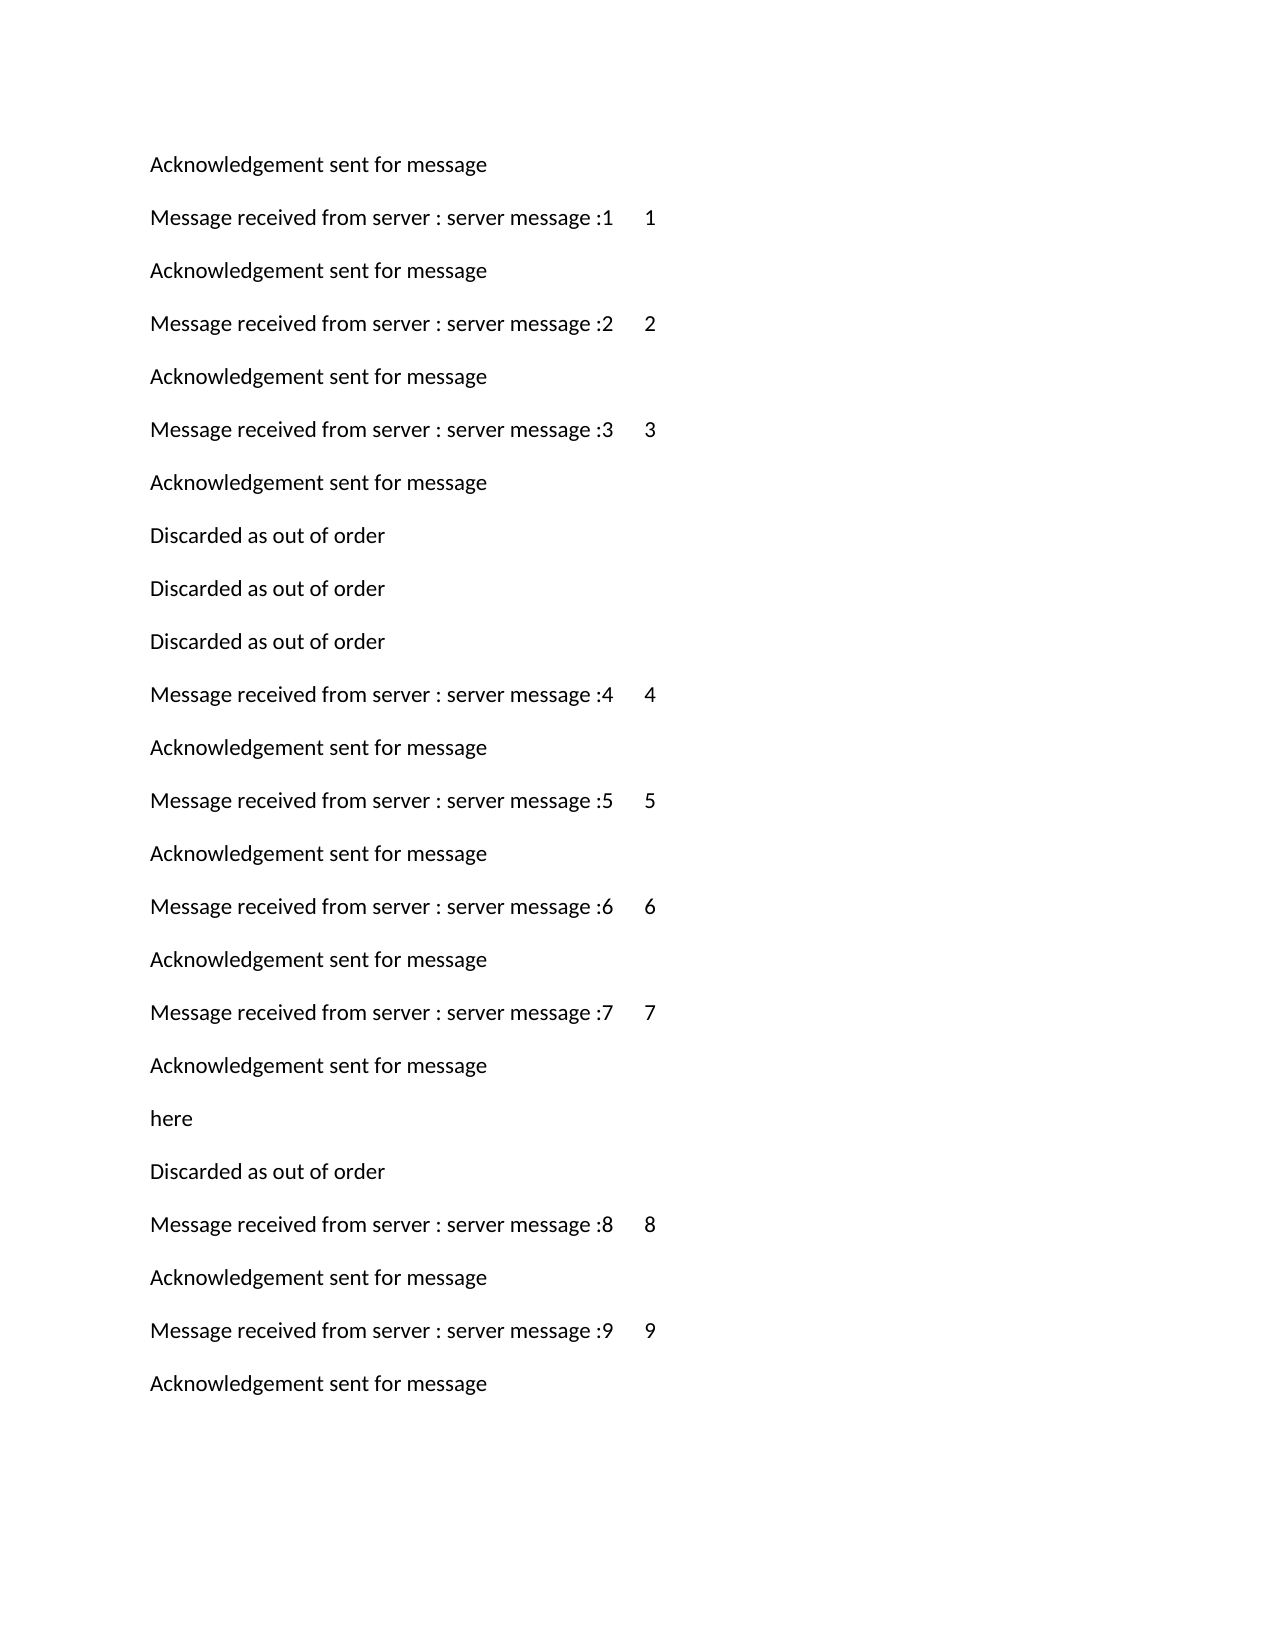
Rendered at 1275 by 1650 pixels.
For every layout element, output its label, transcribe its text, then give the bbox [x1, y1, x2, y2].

text here [150, 1104, 1125, 1132]
text Message received from server : server message :3 3 [150, 415, 1125, 443]
text Acknowledgement sent for message [150, 1051, 1125, 1079]
text Acknowledgement sent for message [150, 839, 1125, 867]
text Acknowledgement sent for message [150, 733, 1125, 761]
text Message received from server : server message :2 2 [150, 309, 1125, 337]
text Acknowledgement sent for message [150, 468, 1125, 496]
text Message received from server : server message :1 1 [150, 203, 1125, 231]
text Acknowledgement sent for message [150, 945, 1125, 973]
text Message received from server : server message :8 8 [150, 1210, 1125, 1238]
text Acknowledgement sent for message [150, 1263, 1125, 1291]
text Acknowledgement sent for message [150, 256, 1125, 284]
text Acknowledgement sent for message [150, 362, 1125, 390]
text Message received from server : server message :7 7 [150, 998, 1125, 1026]
text Discarded as out of order [150, 574, 1125, 602]
text Discarded as out of order [150, 521, 1125, 549]
text Discarded as out of order [150, 1157, 1125, 1185]
text Message received from server : server message :4 4 [150, 680, 1125, 708]
text Message received from server : server message :5 5 [150, 786, 1125, 814]
text Acknowledgement sent for message [150, 150, 1125, 178]
text Message received from server : server message :9 9 [150, 1316, 1125, 1344]
text Message received from server : server message :6 6 [150, 892, 1125, 920]
text Acknowledgement sent for message [150, 1369, 1125, 1397]
text Discarded as out of order [150, 627, 1125, 655]
